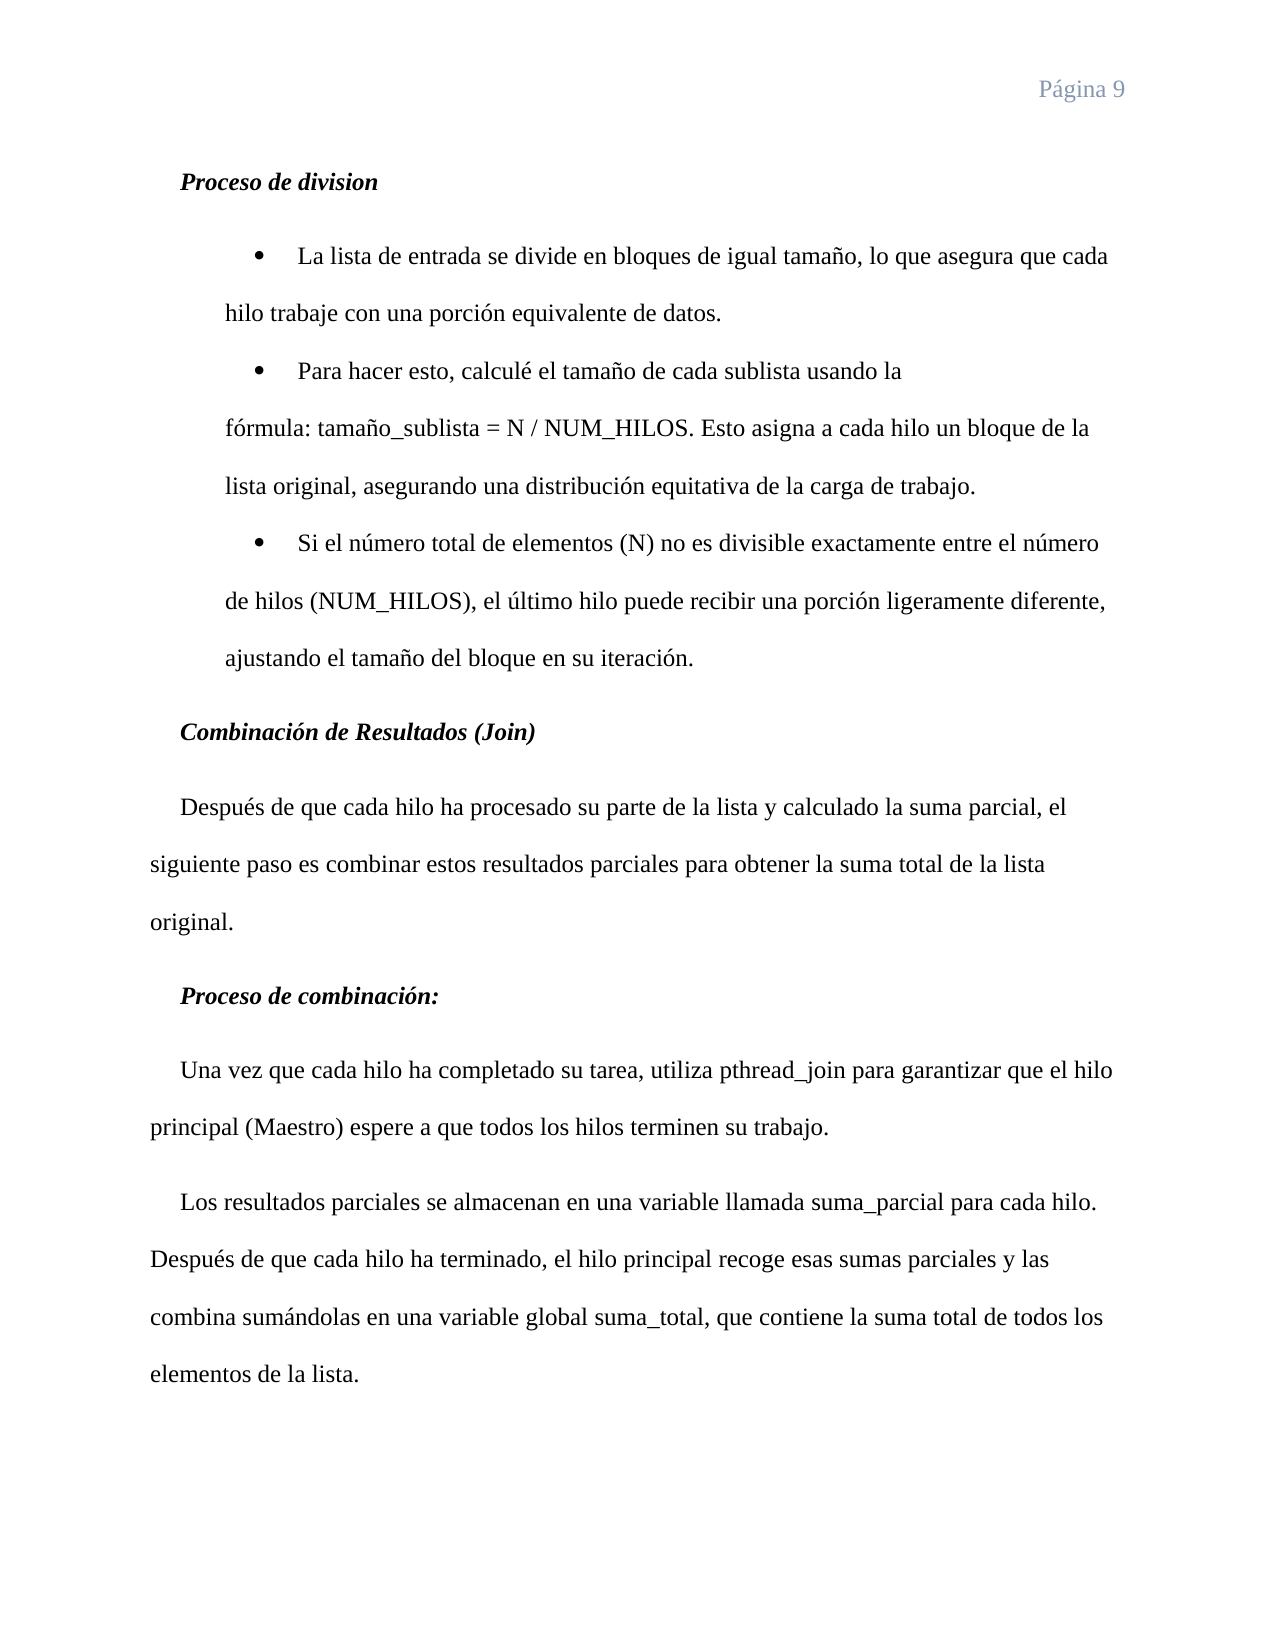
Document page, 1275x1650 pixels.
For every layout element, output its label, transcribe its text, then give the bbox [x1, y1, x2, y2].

subtitle Combinación de Resultados (Join) [150, 717, 1125, 746]
text Después de que cada hilo ha procesado su parte de la lista y calculado la suma parcial, el siguiente paso es combinar estos resultados parciales para obtener la suma total de la lista original. [150, 792, 1125, 935]
text Una vez que cada hilo ha completado su tarea, utiliza pthread_join para garantizar que el hilo principal (Maestro) espere a que todos los hilos terminen su trabajo. [150, 1055, 1125, 1141]
subtitle Proceso de division [150, 167, 1125, 195]
list Si el número total de elementos (N) no es divisible exactamente entre el número de hilos (NUM_HILOS), el último hilo puede recibir una porción ligeramente diferente, ajustando el tamaño del bloque en su iteración. [225, 528, 1125, 672]
subtitle Proceso de combinación: [150, 981, 1125, 1009]
text Los resultados parciales se almacenan en una variable llamada suma_parcial para cada hilo. Después de que cada hilo ha terminado, el hilo principal recoge esas sumas parciales y las combina sumándolas en una variable global suma_total, que contiene la suma total de todos los elementos de la lista. [150, 1187, 1125, 1388]
list Para hacer esto, calculé el tamaño de cada sublista usando la fórmula: tamaño_sublista = N / NUM_HILOS. Esto asigna a cada hilo un bloque de la lista original, asegurando una distribución equitativa de la carga de trabajo. [225, 356, 1125, 499]
list La lista de entrada se divide en bloques de igual tamaño, lo que asegura que cada hilo trabaje con una porción equivalente de datos. [225, 241, 1125, 327]
